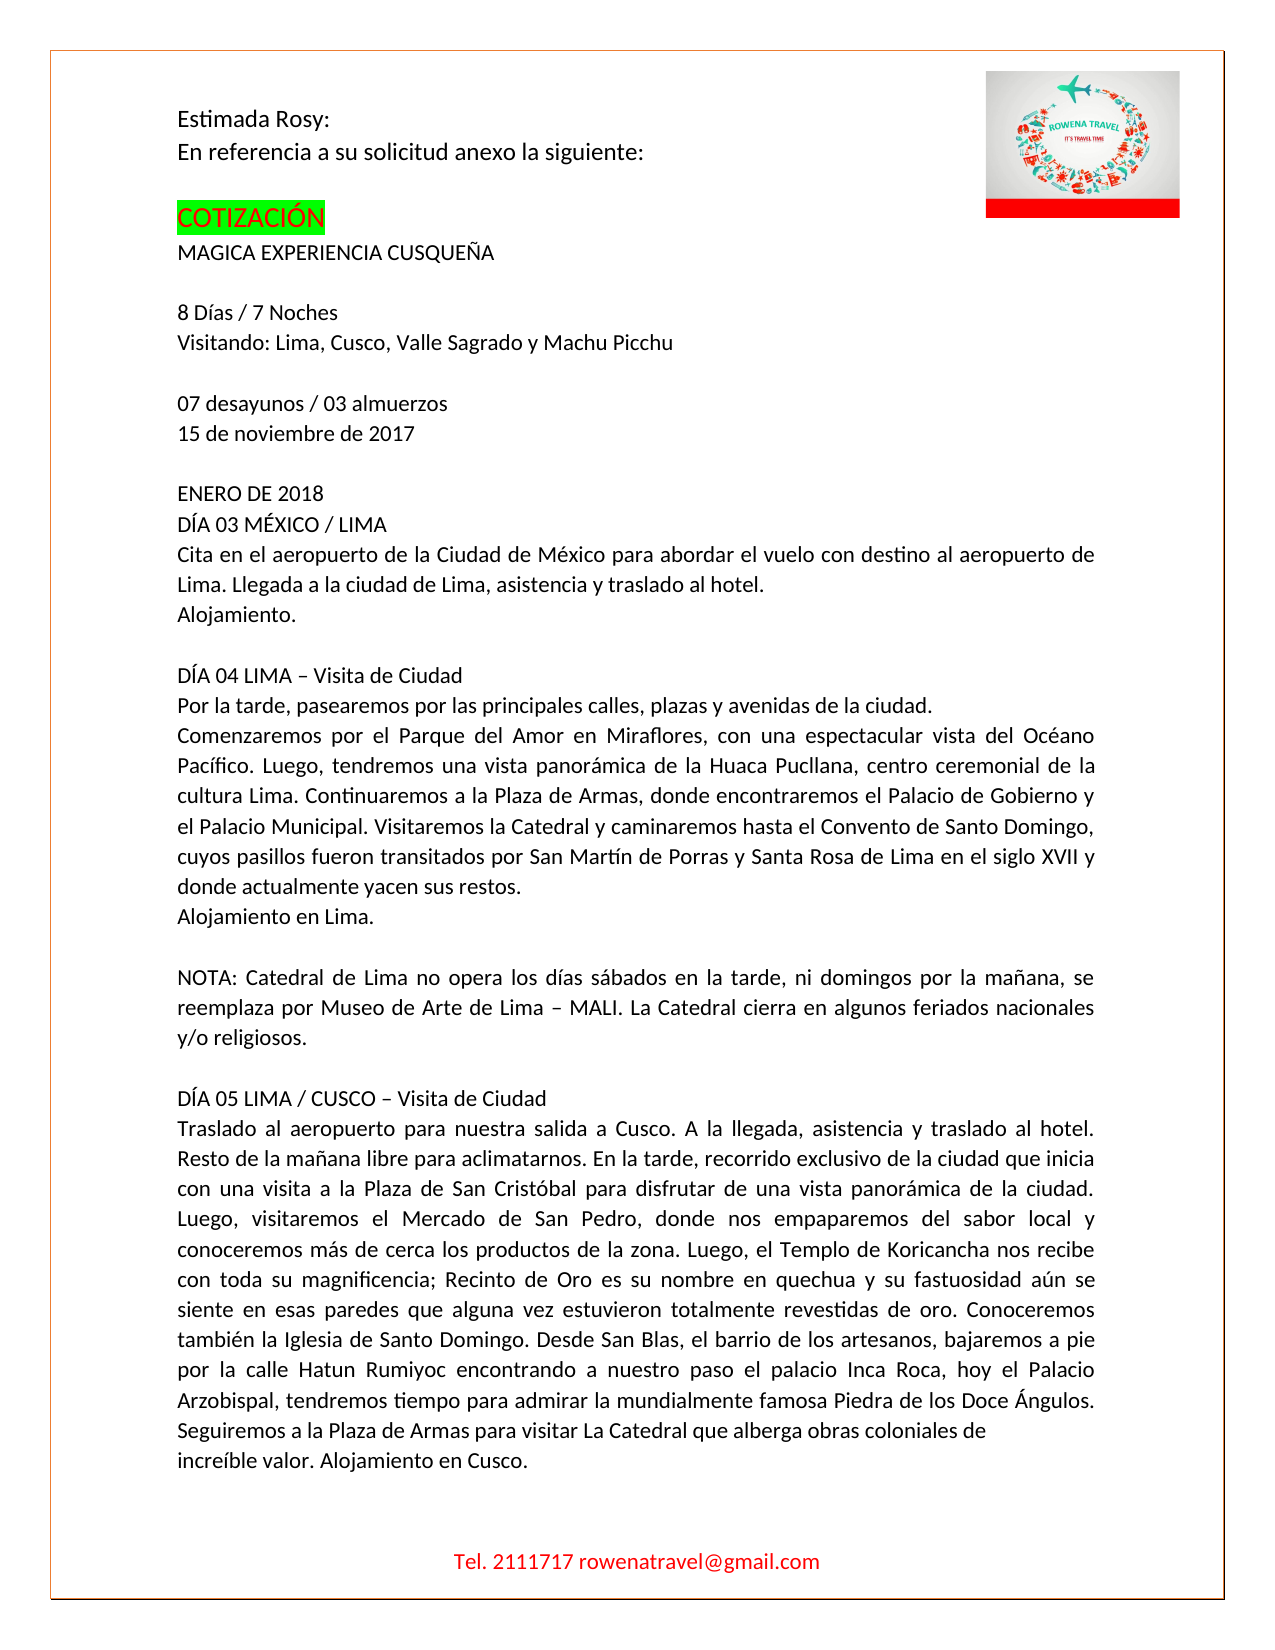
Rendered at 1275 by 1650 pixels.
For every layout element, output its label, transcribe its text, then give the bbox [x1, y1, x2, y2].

text Traslado al aeropuerto para nuestra salida a Cusco. A la llegada, asistencia y traslado al hotel. Resto de la mañana libre para aclimatarnos. En la tarde, recorrido exclusivo de la ciudad que inicia con una visita a la Plaza de San Cristóbal para disfrutar de una vista panorámica de la ciudad. Luego, visitaremos el Mercado de San Pedro, donde nos empaparemos del sabor local y conoceremos más de cerca los productos de la zona. Luego, el Templo de Koricancha nos recibe con toda su magnificencia; Recinto de Oro es su nombre en quechua y su fastuosidad aún se siente en esas paredes que alguna vez estuvieron totalmente revestidas de oro. Conoceremos también la Iglesia de Santo Domingo. Desde San Blas, el barrio de los artesanos, bajaremos a pie por la calle Hatun Rumiyoc encontrando a nuestro paso el palacio Inca Roca, hoy el Palacio Arzobispal, tendremos tiempo para admirar la mundialmente famosa Piedra de los Doce Ángulos. Seguiremos a la Plaza de Armas para visitar La Catedral que alberga obras coloniales de [177, 1114, 1097, 1444]
picture [985, 71, 1180, 218]
text En referencia a su solicitud anexo la siguiente: [177, 136, 1097, 167]
text Estimada Rosy: [177, 103, 1097, 134]
text NOTA: Catedral de Lima no opera los días sábados en la tarde, ni domingos por la mañana, se reemplaza por Museo de Arte de Lima – MALI. La Catedral cierra en algunos feriados nacionales y/o religiosos. [177, 963, 1097, 1051]
text Por la tarde, pasearemos por las principales calles, plazas y avenidas de la ciudad. [177, 691, 1097, 719]
text ENERO DE 2018 [177, 479, 1097, 508]
text Alojamiento. [177, 600, 1097, 628]
text MAGICA EXPERIENCIA CUSQUEÑA [177, 238, 1097, 266]
text 8 Días / 7 Noches [177, 298, 1097, 326]
text DÍA 04 LIMA – Visita de Ciudad [177, 661, 1097, 689]
text DÍA 05 LIMA / CUSCO – Visita de Ciudad [177, 1084, 1097, 1112]
text Comenzaremos por el Parque del Amor en Miraflores, con una espectacular vista del Océano Pacífico. Luego, tendremos una vista panorámica de la Huaca Pucllana, centro ceremonial de la cultura Lima. Continuaremos a la Plaza de Armas, donde encontraremos el Palacio de Gobierno y el Palacio Municipal. Visitaremos la Catedral y caminaremos hasta el Convento de Santo Domingo, cuyos pasillos fueron transitados por San Martín de Porras y Santa Rosa de Lima en el siglo XVII y donde actualmente yacen sus restos. [177, 721, 1097, 900]
text Visitando: Lima, Cusco, Valle Sagrado y Machu Picchu [177, 328, 1097, 357]
text increíble valor. Alojamiento en Cusco. [177, 1446, 1097, 1474]
text 07 desayunos / 03 almuerzos [177, 389, 1097, 417]
text 15 de noviembre de 2017 [177, 419, 1097, 447]
text COTIZACIÓN [177, 199, 1097, 235]
text Cita en el aeropuerto de la Ciudad de México para abordar el vuelo con destino al aeropuerto de Lima. Llegada a la ciudad de Lima, asistencia y traslado al hotel. [177, 540, 1097, 598]
text Alojamiento en Lima. [177, 902, 1097, 931]
text DÍA 03 MÉXICO / LIMA [177, 510, 1097, 538]
